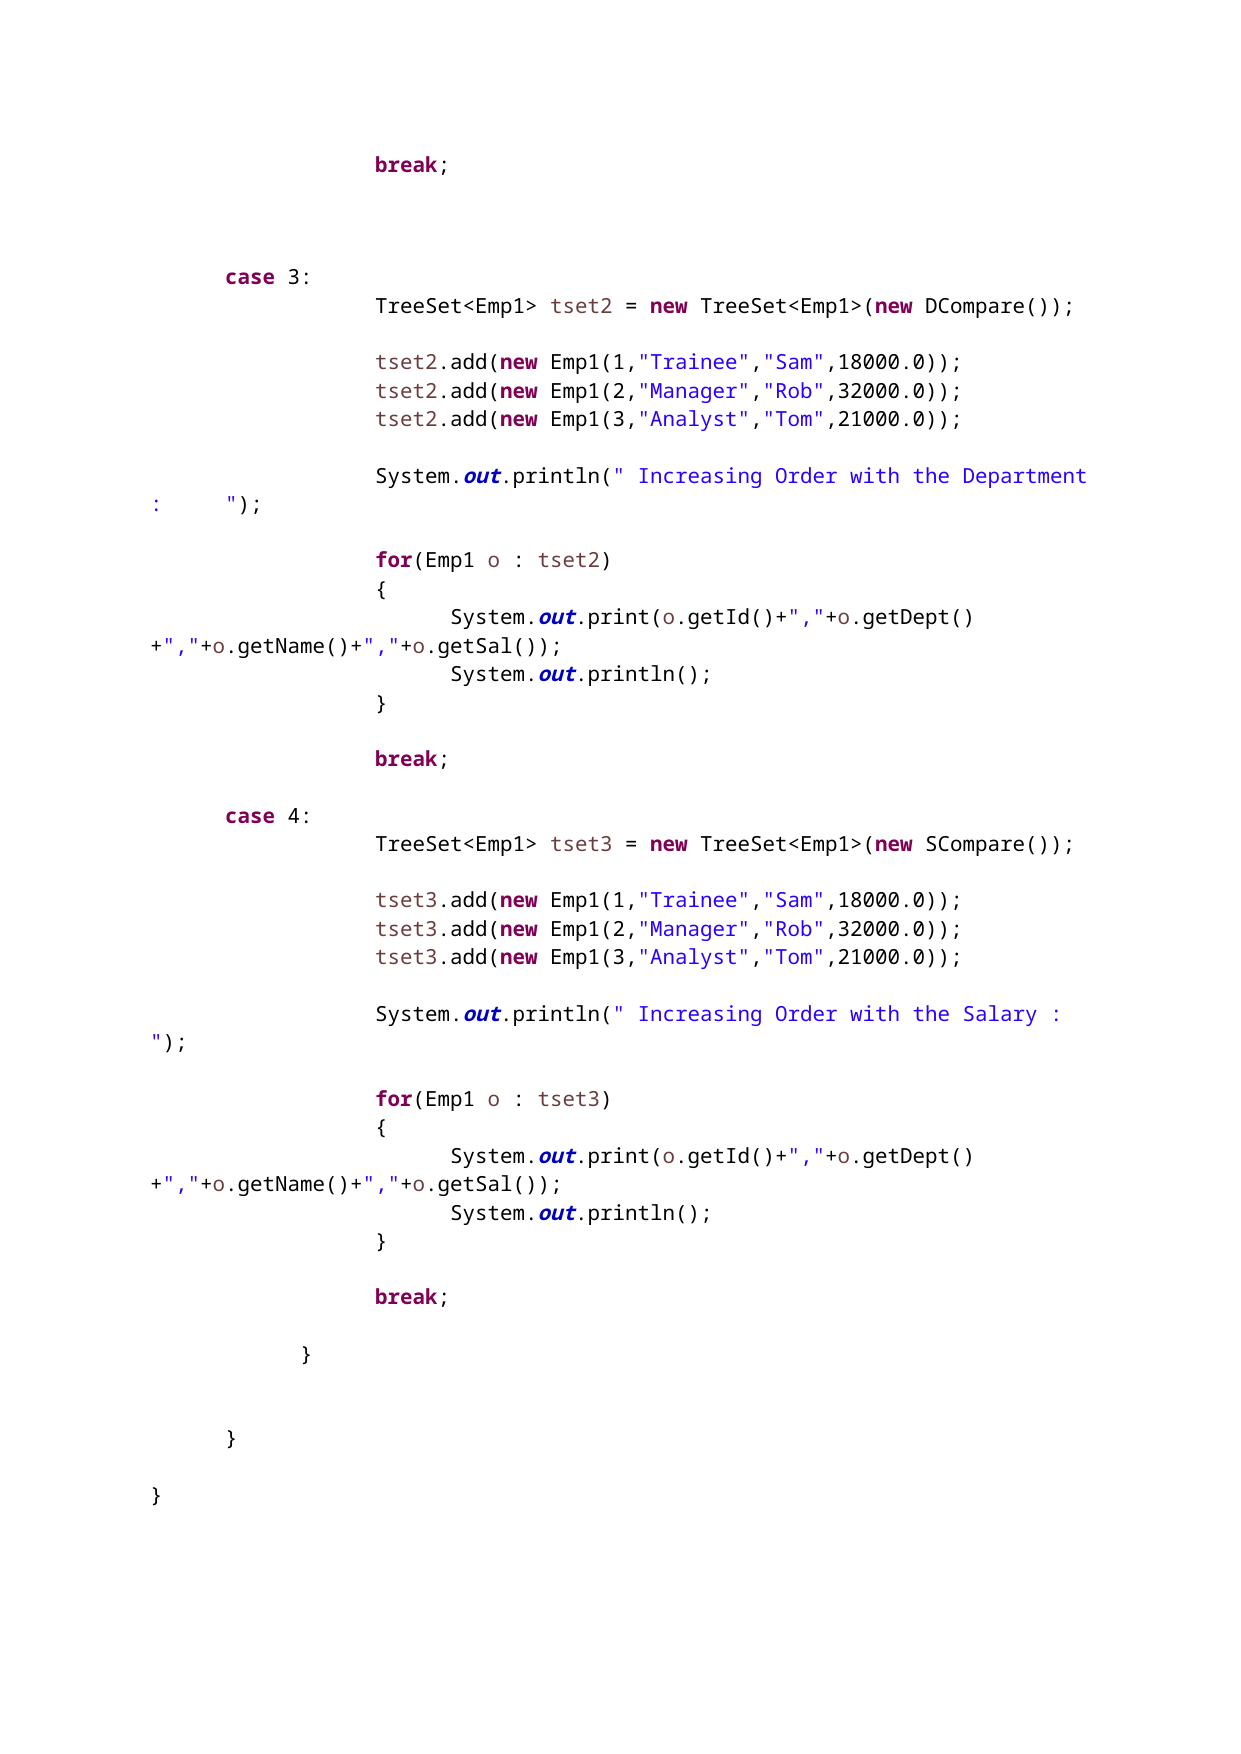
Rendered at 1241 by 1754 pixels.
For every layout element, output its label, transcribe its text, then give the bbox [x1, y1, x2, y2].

text System.out.print(o.getId()+","+o.getDept()+","+o.getName()+","+o.getSal()); [150, 1141, 1090, 1198]
text } [150, 1480, 1090, 1509]
text } [150, 688, 1090, 716]
text tset2.add(new Emp1(1,"Trainee","Sam",18000.0)); [150, 347, 1090, 376]
text case 4: [150, 801, 1090, 829]
text for(Emp1 o : tset3) [150, 1084, 1090, 1112]
text for(Emp1 o : tset2) [150, 546, 1090, 574]
text TreeSet<Emp1> tset2 = new TreeSet<Emp1>(new DCompare()); [150, 291, 1090, 319]
text tset3.add(new Emp1(1,"Trainee","Sam",18000.0)); [150, 886, 1090, 914]
text } [150, 1423, 1090, 1452]
text TreeSet<Emp1> tset3 = new TreeSet<Emp1>(new SCompare()); [150, 829, 1090, 858]
text tset3.add(new Emp1(2,"Manager","Rob",32000.0)); [150, 914, 1090, 942]
text System.out.println(); [150, 659, 1090, 688]
text } [150, 1339, 1090, 1367]
text System.out.println(" Increasing Order with the Department : "); [150, 461, 1090, 518]
text break; [150, 150, 1090, 178]
text System.out.println(" Increasing Order with the Salary : "); [150, 999, 1090, 1056]
text tset2.add(new Emp1(2,"Manager","Rob",32000.0)); [150, 376, 1090, 404]
text tset3.add(new Emp1(3,"Analyst","Tom",21000.0)); [150, 942, 1090, 971]
text break; [150, 1282, 1090, 1311]
text } [150, 1226, 1090, 1254]
text { [150, 1112, 1090, 1141]
text break; [150, 744, 1090, 773]
text case 3: [150, 262, 1090, 291]
text System.out.println(); [150, 1198, 1090, 1226]
text { [150, 574, 1090, 602]
text System.out.print(o.getId()+","+o.getDept()+","+o.getName()+","+o.getSal()); [150, 602, 1090, 659]
text tset2.add(new Emp1(3,"Analyst","Tom",21000.0)); [150, 404, 1090, 433]
